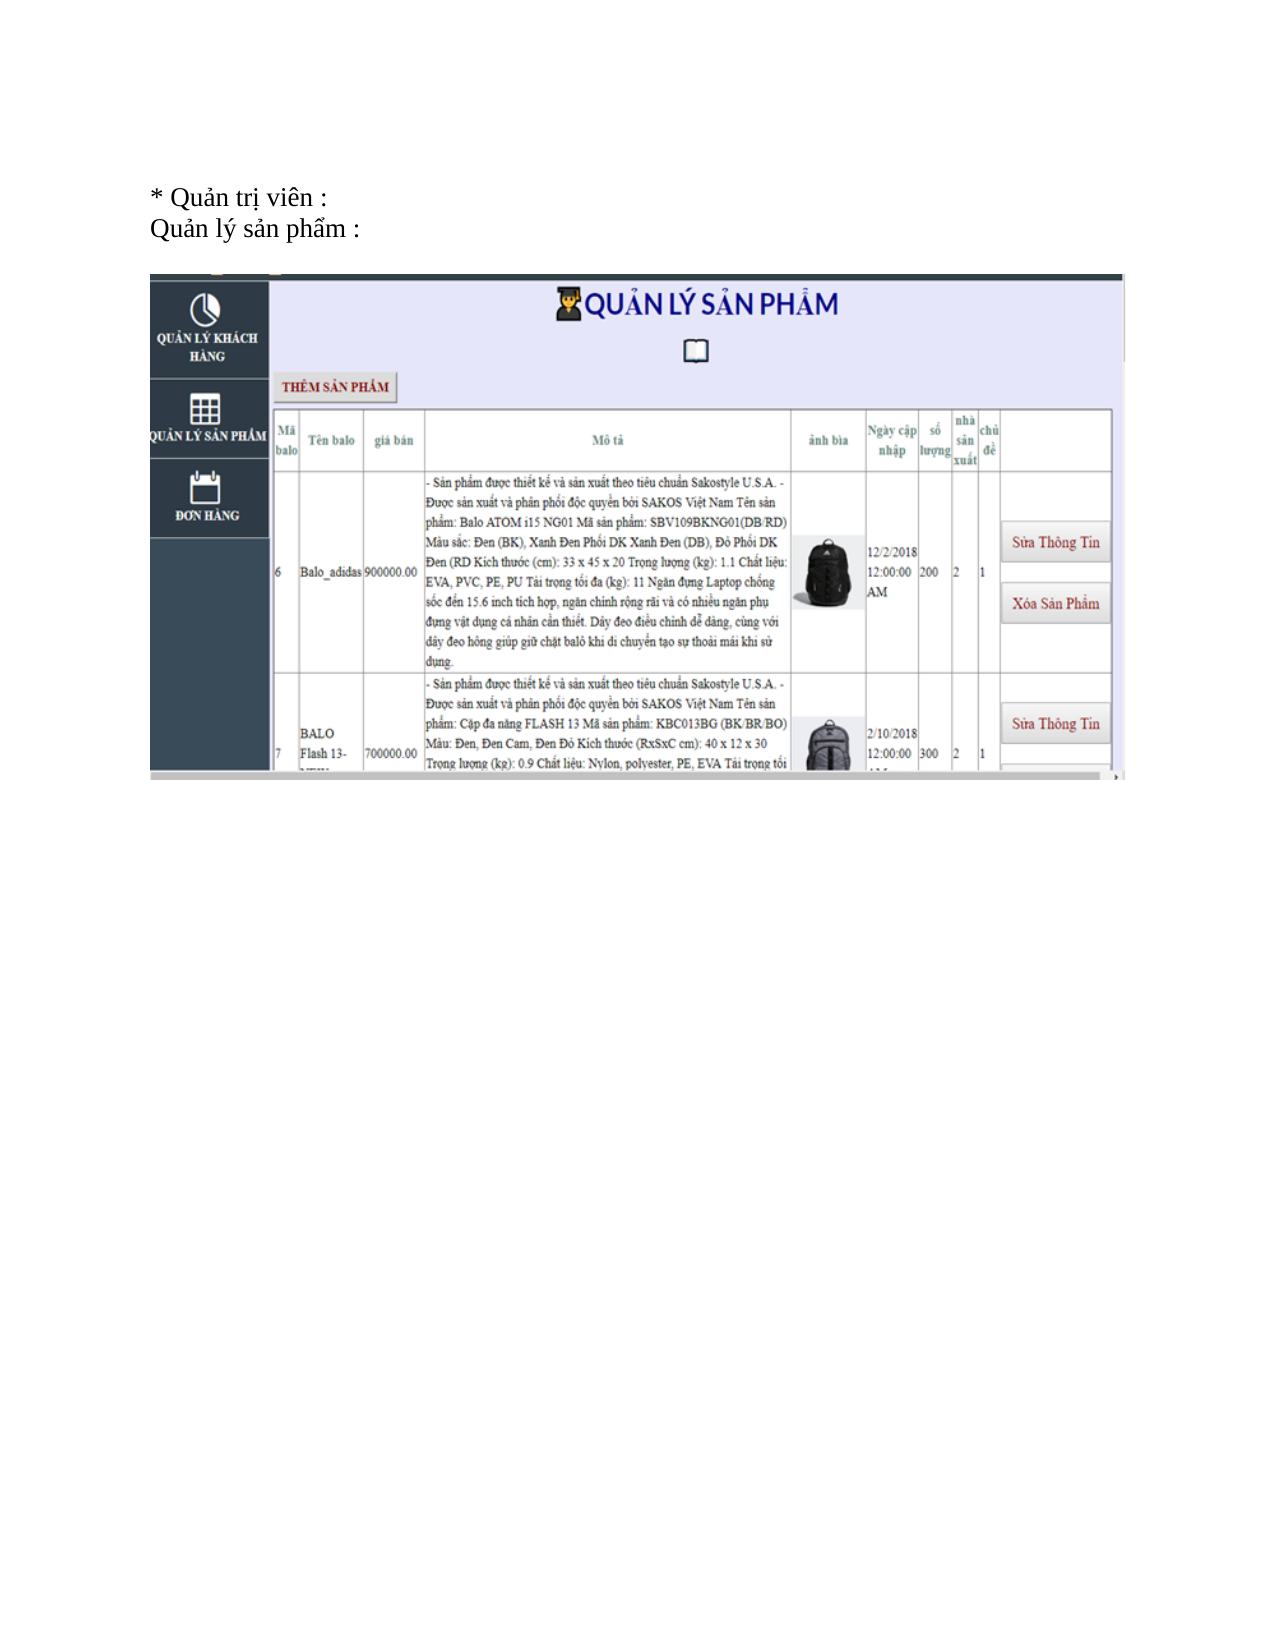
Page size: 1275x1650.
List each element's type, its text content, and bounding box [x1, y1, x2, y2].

picture [150, 274, 1125, 780]
text Quản lý sản phẩm : [150, 212, 1125, 243]
text * Quản trị viên : [150, 150, 1125, 212]
